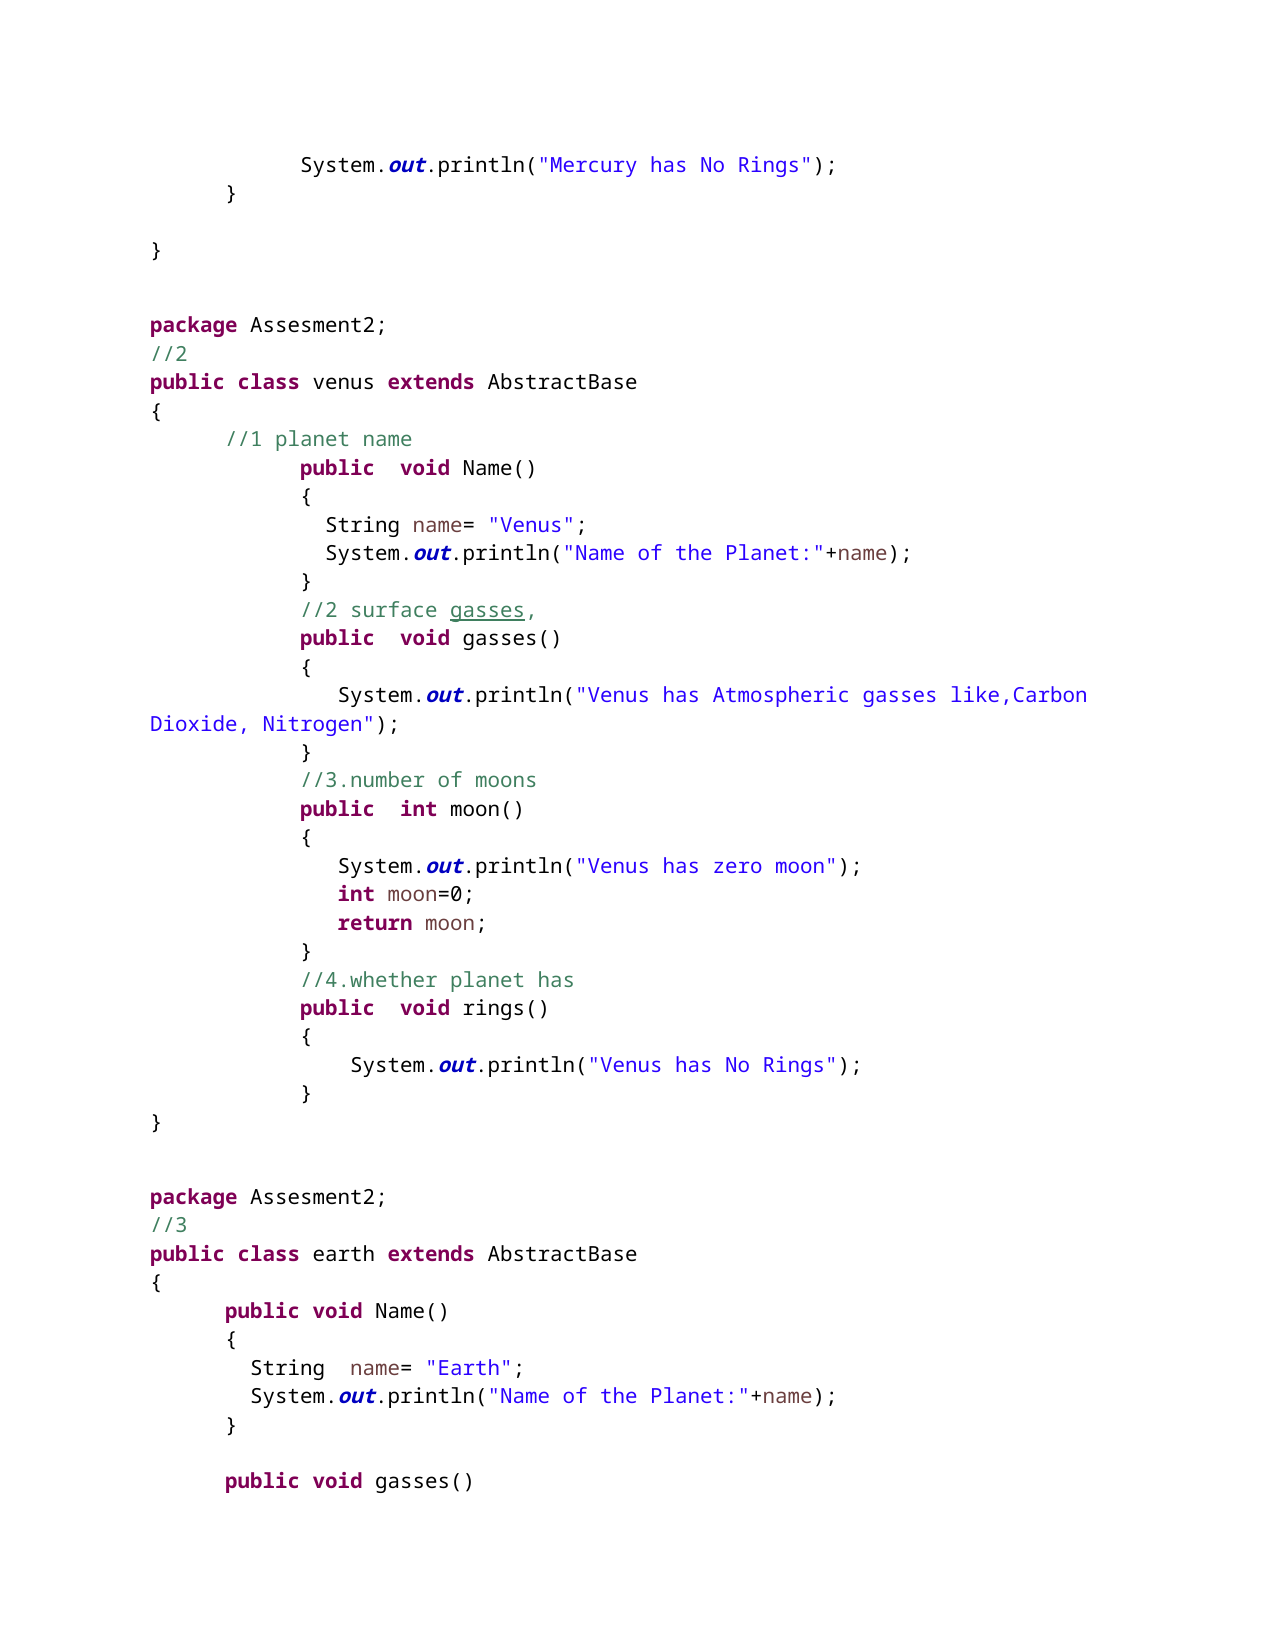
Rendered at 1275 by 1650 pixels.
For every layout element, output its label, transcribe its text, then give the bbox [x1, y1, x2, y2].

text public int moon() [150, 794, 1125, 822]
text } [150, 936, 1125, 965]
text } [150, 737, 1125, 766]
text int moon=0; [150, 879, 1125, 908]
text public void gasses() [150, 1467, 1125, 1495]
text } [150, 178, 1125, 207]
text public void Name() [150, 1296, 1125, 1324]
text { [150, 652, 1125, 680]
text System.out.println("Venus has zero moon"); [150, 851, 1125, 879]
text public void rings() [150, 993, 1125, 1022]
text package Assesment2; [150, 1182, 1125, 1211]
text System.out.println("Name of the Planet:"+name); [150, 538, 1125, 567]
text return moon; [150, 908, 1125, 936]
text //3 [150, 1211, 1125, 1239]
text package Assesment2; [150, 311, 1125, 339]
text System.out.println("Name of the Planet:"+name); [150, 1381, 1125, 1410]
text public class venus extends AbstractBase [150, 367, 1125, 396]
text { [150, 1324, 1125, 1353]
text System.out.println("Venus has Atmospheric gasses like,Carbon Dioxide, Nitrogen"); [150, 680, 1125, 737]
text } [150, 567, 1125, 595]
text } [150, 1107, 1125, 1135]
text //2 surface gasses, [150, 595, 1125, 623]
text public class earth extends AbstractBase [150, 1239, 1125, 1267]
text { [150, 481, 1125, 510]
text { [150, 396, 1125, 424]
text //1 planet name [150, 424, 1125, 453]
text { [150, 1022, 1125, 1050]
text { [150, 1267, 1125, 1296]
text //3.number of moons [150, 766, 1125, 794]
text //2 [150, 339, 1125, 367]
text { [150, 822, 1125, 851]
text String name= "Venus"; [150, 510, 1125, 538]
text public void gasses() [150, 623, 1125, 652]
text public void Name() [150, 453, 1125, 481]
text System.out.println("Venus has No Rings"); [150, 1050, 1125, 1078]
text } [150, 235, 1125, 264]
text } [150, 1078, 1125, 1107]
text String name= "Earth"; [150, 1353, 1125, 1381]
text //4.whether planet has [150, 965, 1125, 993]
text } [150, 1410, 1125, 1438]
text System.out.println("Mercury has No Rings"); [150, 150, 1125, 178]
